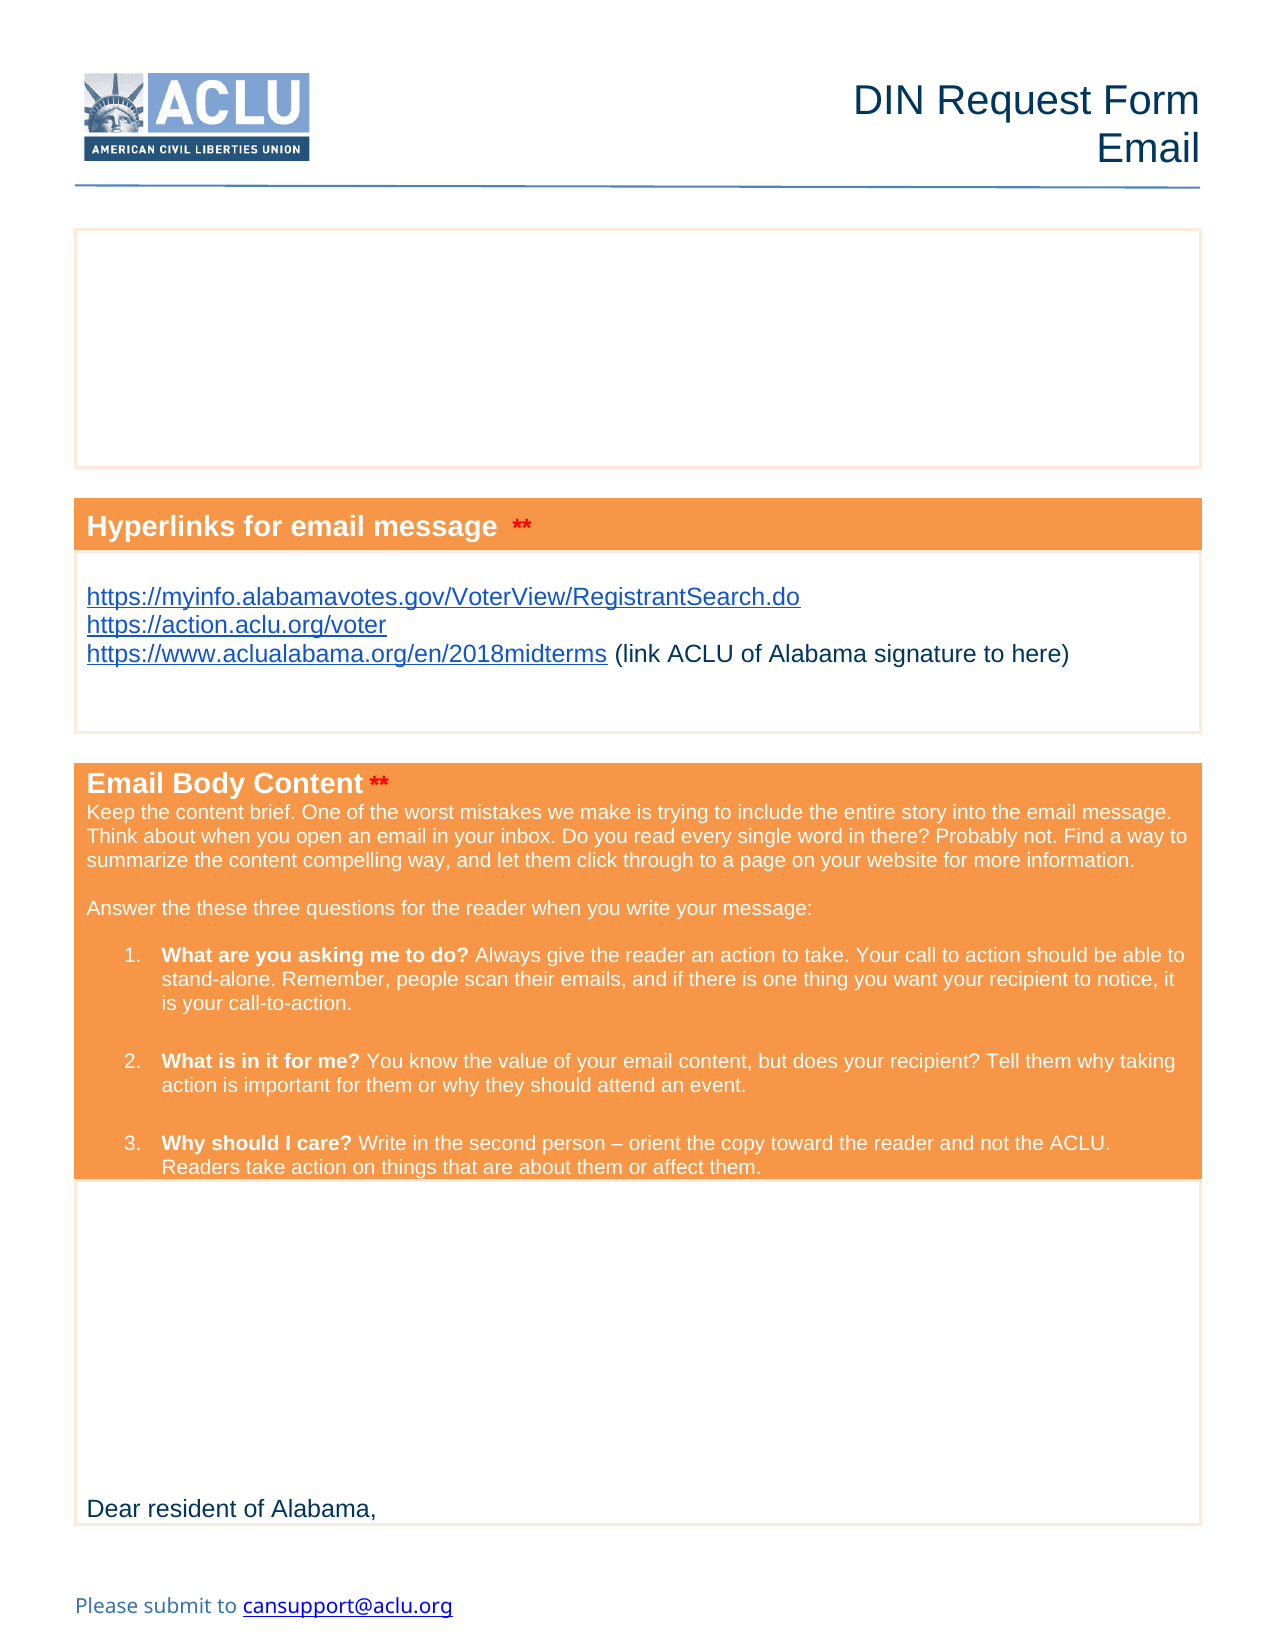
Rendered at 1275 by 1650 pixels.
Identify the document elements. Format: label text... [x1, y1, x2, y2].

picture [84, 73, 310, 161]
table_cell https://myinfo.alabamavotes.gov/VoterView/RegistrantSearch.do https://action.aclu.org/voter https://www.aclualabama.org/en/2018midterms (link ACLU of Alabama signature to here) [77, 553, 1199, 731]
table_cell [77, 231, 1199, 466]
table_header Email Body Content ** Keep the content brief. One of the worst mistakes we make is trying to include the entire story into the email message. Think about when you open an email in your inbox. Do you read every single word in there? Probably not. Find a way to summarize the content compelling way, and let them click through to a page on your website for more information. Answer the these three questions for the reader when you write your message: What are you asking me to do? Always give the reader an action to take. Your call to action should be able to stand-alone. Remember, people scan their emails, and if there is one thing you want your recipient to notice, it is your call-to-action. What is in it for me? You know the value of your email content, but does your recipient? Tell them why taking action is important for them or why they should attend an event. Why should I care? Write in the second person – orient the copy toward the reader and not the ACLU. Readers take action on things that are about them or affect them. [77, 766, 1199, 1179]
table_header Hyperlinks for email message ** [77, 501, 1199, 550]
